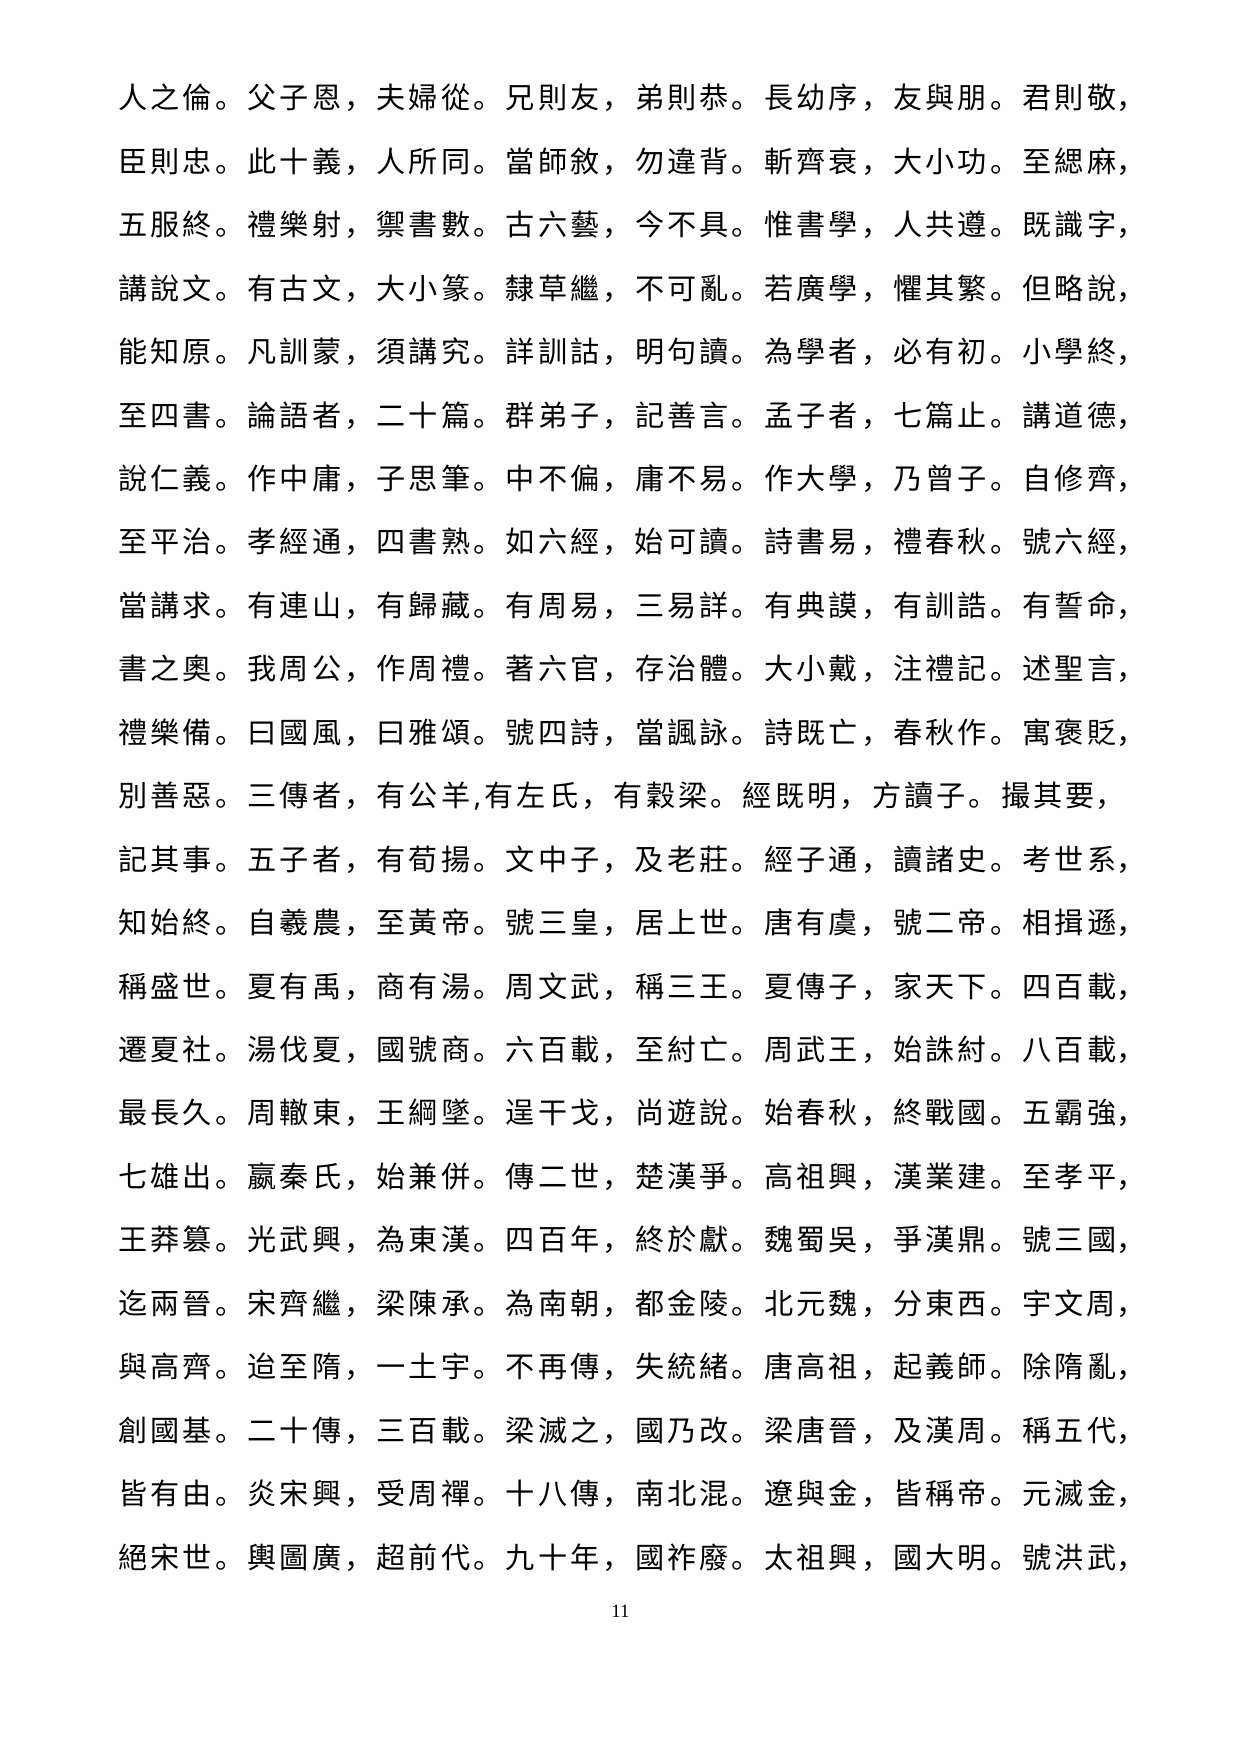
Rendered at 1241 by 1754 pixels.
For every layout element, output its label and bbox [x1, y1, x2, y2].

text [118, 75, 1122, 1576]
